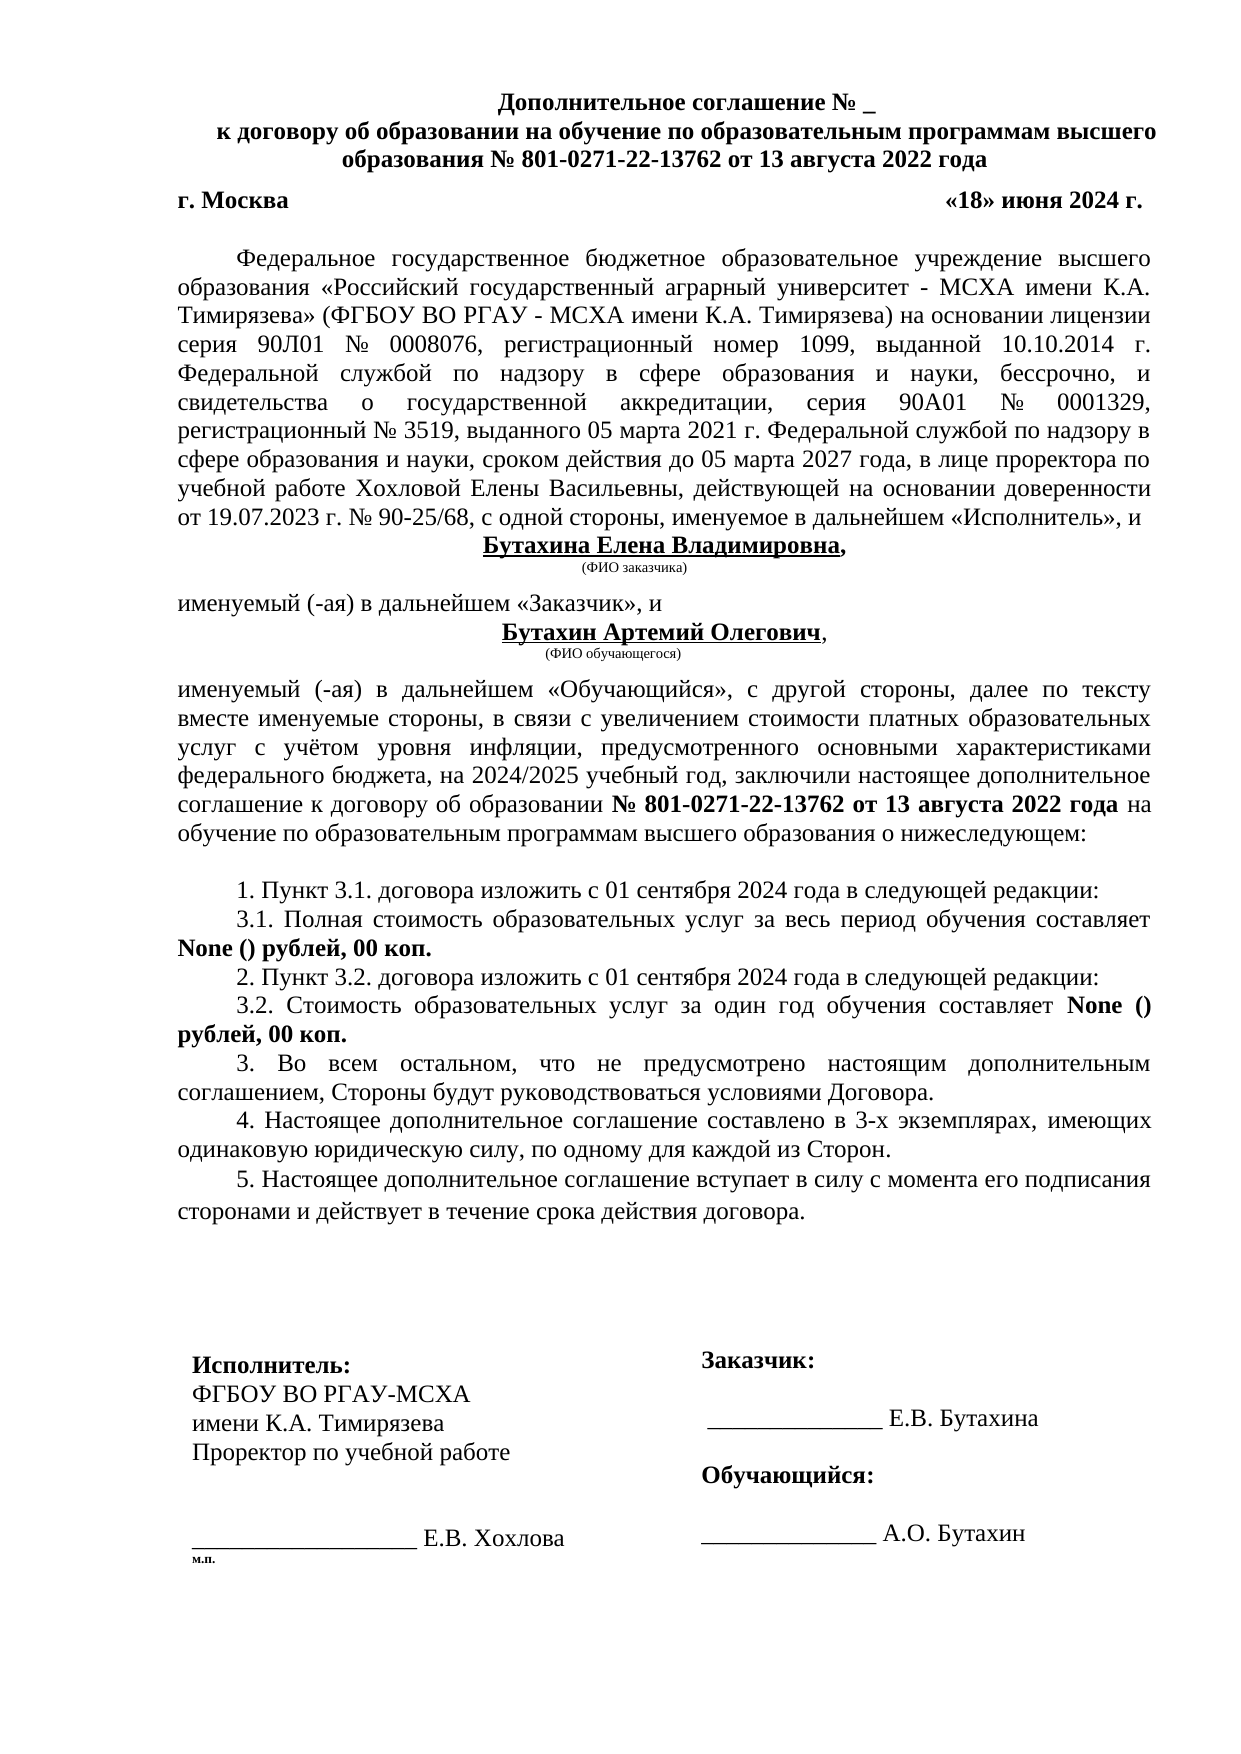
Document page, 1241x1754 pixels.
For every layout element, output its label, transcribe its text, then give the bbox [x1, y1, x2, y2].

text Дополнительное соглашение № _ [177, 87, 1196, 116]
text Обучающийся: [701, 1460, 1152, 1489]
text (ФИО обучающегося) [177, 645, 1152, 674]
text именуемый (-ая) в дальнейшем «Заказчик», и [177, 588, 1152, 617]
text ______________ А.О. Бутахин [701, 1518, 1152, 1547]
text Заказчик: [701, 1345, 1152, 1374]
text Бутахина Елена Владимировна, [177, 530, 1152, 559]
text г. Москва «18» июня 2024 г. [133, 185, 1196, 214]
table_header Исполнитель: ФГБОУ ВО РГАУ-МСХА имени К.А. Тимирязева Проректор по учебной работе __________________ Е.В. Хохлова м.п. [185, 1350, 664, 1611]
text (ФИО заказчика) [177, 559, 1152, 588]
text к договору об образовании на обучение по образовательным программам высшего образования № 801-0271-22-13762 от 13 августа 2022 года [133, 116, 1196, 173]
text ______________ Е.В. Бутахина [701, 1403, 1152, 1432]
text 3. Во всем остальном, что не предусмотрено настоящим дополнительным соглашением, Стороны будут руководствоваться условиями Договора. [177, 1048, 1152, 1105]
text 1. Пункт 3.1. договора изложить с 01 сентября 2024 года в следующей редакции: [177, 875, 1152, 904]
text 3.2. Стоимость образовательных услуг за один год обучения составляет None () рублей, 00 коп. [177, 990, 1152, 1048]
text Бутахин Артемий Олегович, [177, 617, 1152, 645]
text 2. Пункт 3.2. договора изложить с 01 сентября 2024 года в следующей редакции: [177, 962, 1152, 990]
text Федеральное государственное бюджетное образовательное учреждение высшего образования «Российский государственный аграрный университет - МСХА имени К.А. Тимирязева» (ФГБОУ ВО РГАУ - МСХА имени К.А. Тимирязева) на основании лицензии серия 90Л01 № 0008076, регистрационный номер 1099, выданной 10.10.2014 г. Федеральной службой по надзору в сфере образования и науки, бессрочно, и свидетельства о государственной аккредитации, серия 90А01 № 0001329, регистрационный № 3519, выданного 05 марта 2021 г. Федеральной службой по надзору в сфере образования и науки, сроком действия до 05 марта 2027 года, в лице проректора по учебной работе Хохловой Елены Васильевны, действующей на основании доверенности от 19.07.2023 г. № 90-25/68, с одной стороны, именуемое в дальнейшем «Исполнитель», и [177, 243, 1152, 530]
text 4. Настоящее дополнительное соглашение составлено в 3-х экземплярах, имеющих одинаковую юридическую силу, по одному для каждой из Сторон. [177, 1105, 1152, 1163]
text 5. Настоящее дополнительное соглашение вступает в силу с момента его подписания сторонами и действует в течение срока действия договора. [177, 1163, 1152, 1225]
text именуемый (-ая) в дальнейшем «Обучающийся», с другой стороны, далее по тексту вместе именуемые стороны, в связи с увеличением стоимости платных образовательных услуг с учётом уровня инфляции, предусмотренного основными характеристиками федерального бюджета, на 2024/2025 учебный год, заключили настоящее дополнительное соглашение к договору об образовании № 801-0271-22-13762 от 13 августа 2022 года на обучение по образовательным программам высшего образования о нижеследующем: [177, 674, 1152, 847]
text 3.1. Полная стоимость образовательных услуг за весь период обучения составляет None () рублей, 00 коп. [177, 904, 1152, 962]
